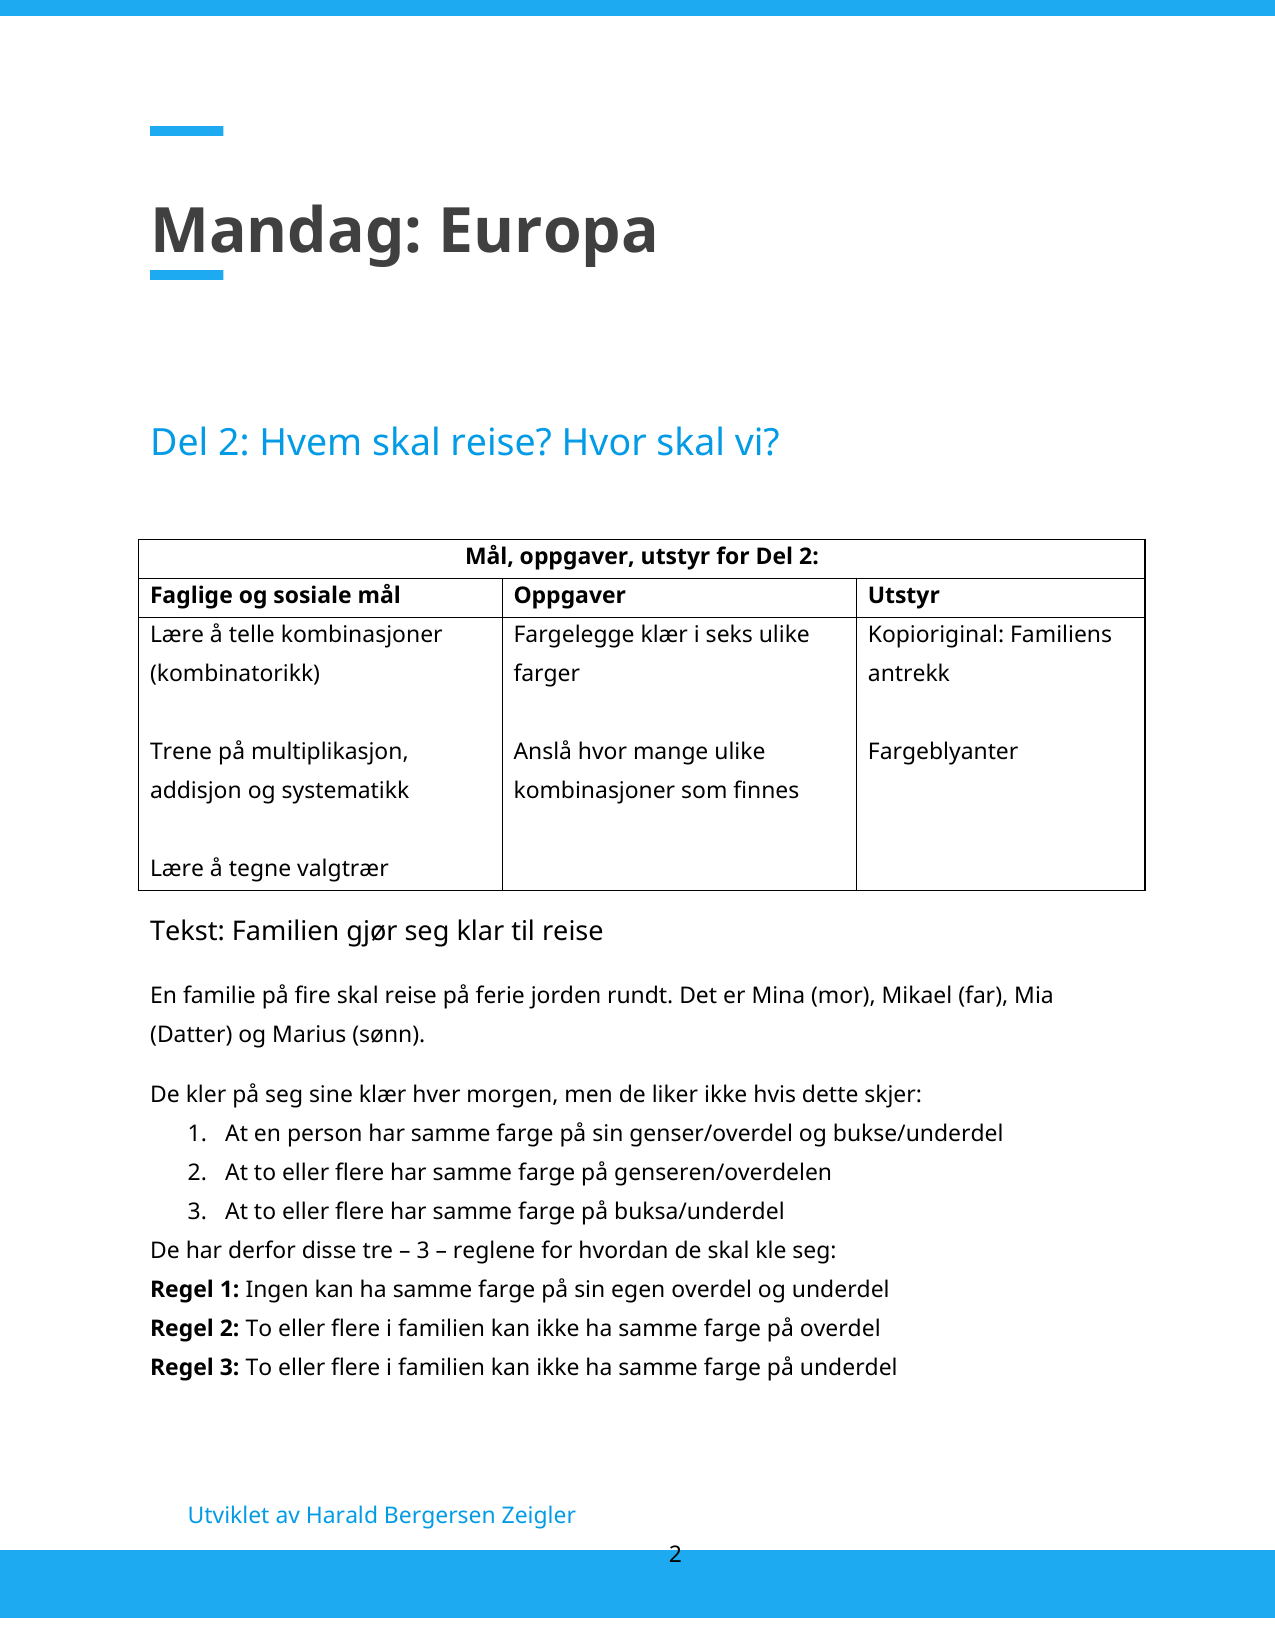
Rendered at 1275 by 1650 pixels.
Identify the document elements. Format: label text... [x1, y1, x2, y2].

text Regel 3: To eller flere i familien kan ikke ha samme farge på underdel [150, 1351, 1125, 1382]
table_cell Fargelegge klær i seks ulike farger Anslå hvor mange ulike kombinasjoner som finnes [503, 618, 856, 890]
text Regel 1: Ingen kan ha samme farge på sin egen overdel og underdel [150, 1273, 1125, 1304]
table_cell Kopioriginal: Familiens antrekk Fargeblyanter [857, 618, 1144, 890]
text De har derfor disse tre – 3 – reglene for hvordan de skal kle seg: [150, 1234, 1125, 1265]
list At to eller flere har samme farge på genseren/overdelen [187, 1156, 1125, 1187]
table_cell Faglige og sosiale mål [139, 579, 502, 617]
picture [0, 1550, 1275, 1618]
list At to eller flere har samme farge på buksa/underdel [187, 1195, 1125, 1226]
table_cell Oppgaver [503, 579, 856, 617]
picture [150, 270, 224, 280]
table_header Mål, oppgaver, utstyr for Del 2: [139, 540, 1144, 578]
text En familie på fire skal reise på ferie jorden rundt. Det er Mina (mor), Mikael (far), Mia (Datter) og Marius (sønn). [150, 979, 1125, 1049]
picture [150, 126, 224, 136]
picture [0, 0, 1275, 16]
text Tekst: Familien gjør seg klar til reise [150, 912, 1125, 949]
subtitle Del 2: Hvem skal reise? Hvor skal vi? [150, 352, 1125, 466]
list At en person har samme farge på sin genser/overdel og bukse/underdel [187, 1117, 1125, 1148]
text Regel 2: To eller flere i familien kan ikke ha samme farge på overdel [150, 1312, 1125, 1343]
table_cell Utstyr [857, 579, 1144, 617]
title Mandag: Europa [150, 185, 1125, 270]
table_cell Lære å telle kombinasjoner (kombinatorikk) Trene på multiplikasjon, addisjon og systematikk Lære å tegne valgtrær [139, 618, 502, 890]
text De kler på seg sine klær hver morgen, men de liker ikke hvis dette skjer: [150, 1078, 1125, 1109]
